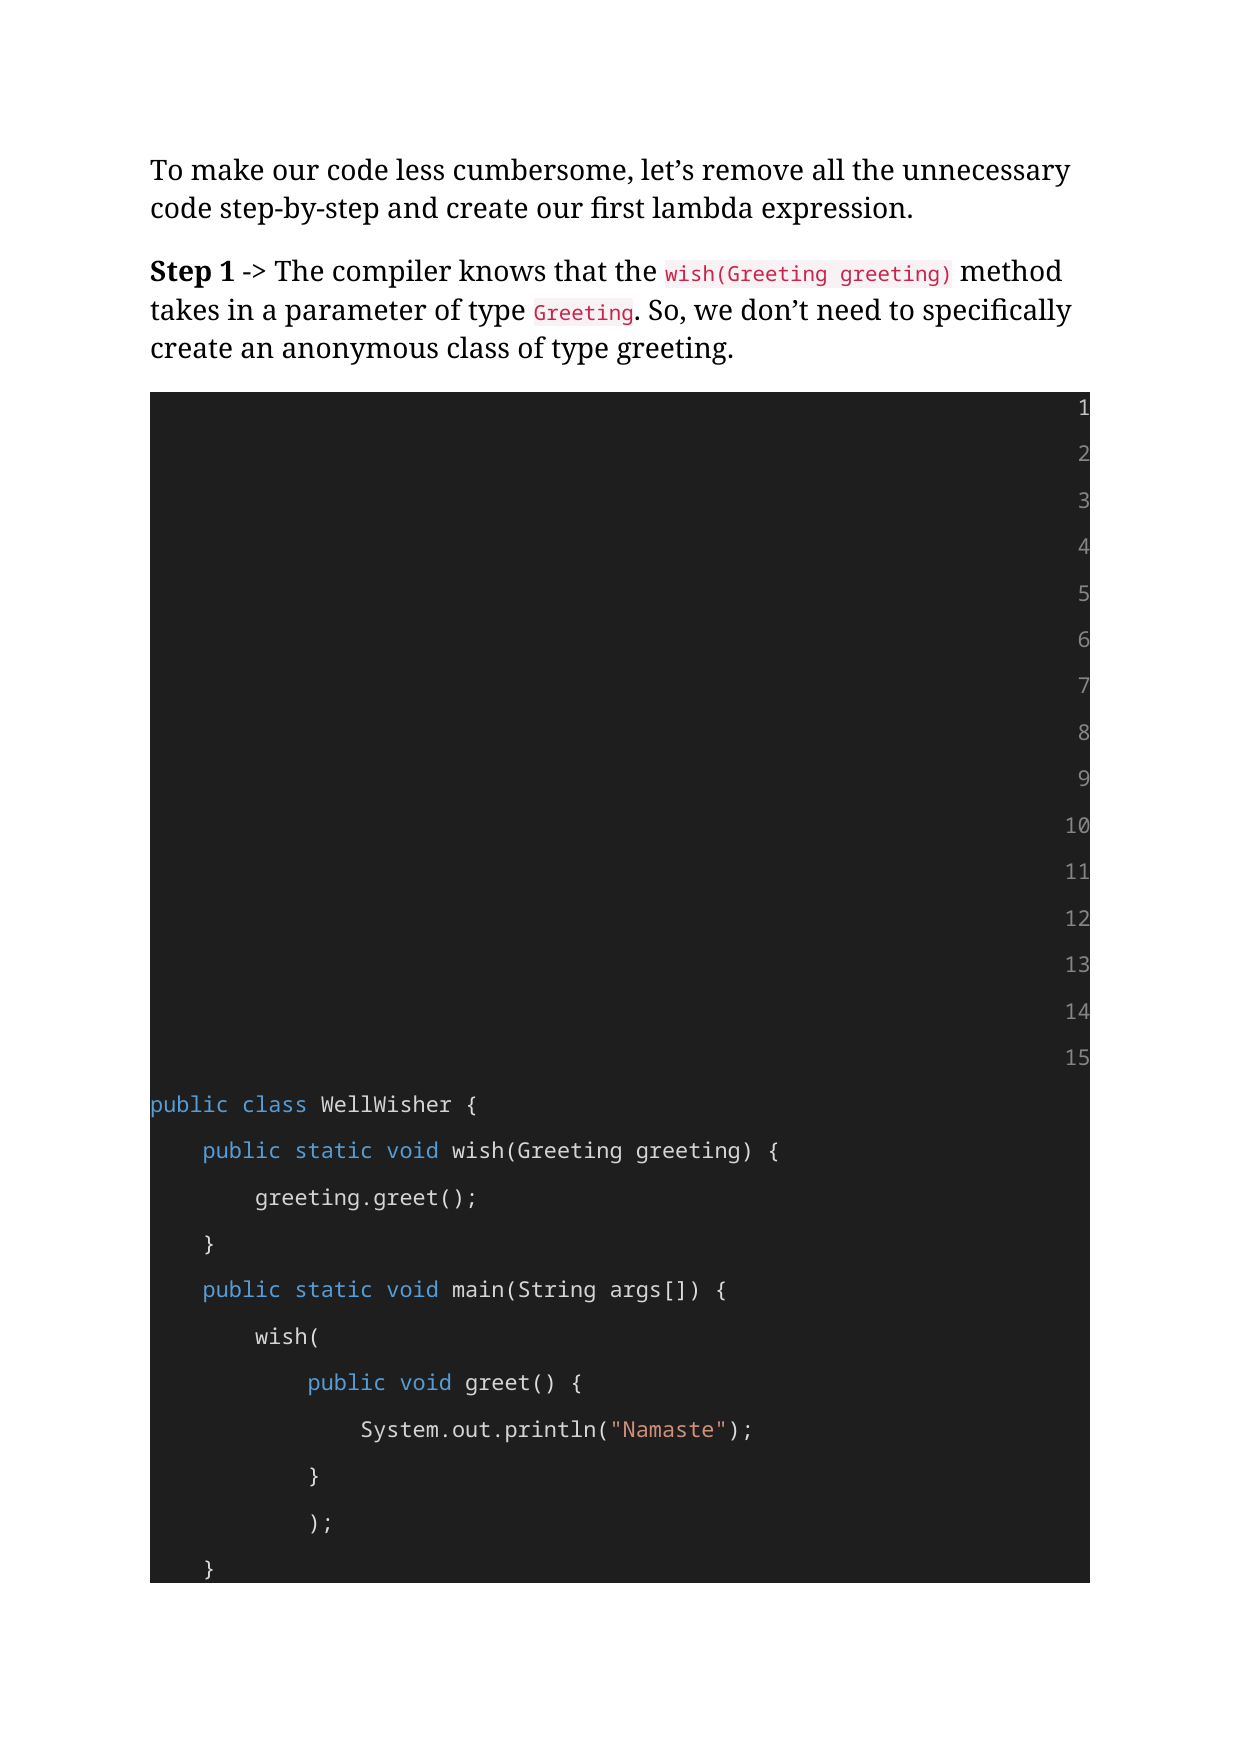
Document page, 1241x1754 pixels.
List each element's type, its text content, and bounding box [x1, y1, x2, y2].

text 4 [150, 531, 1090, 561]
text public void greet() { [150, 1367, 1090, 1397]
text public static void wish(Greeting greeting) { [150, 1135, 1090, 1165]
text 11 [150, 856, 1090, 886]
text System.out.println("Namaste"); [150, 1414, 1090, 1443]
text 7 [150, 670, 1090, 700]
text public class WellWisher { [150, 1088, 1090, 1118]
text 8 [150, 717, 1090, 747]
text } [150, 1228, 1090, 1258]
text greeting.greet(); [150, 1181, 1090, 1211]
text ); [150, 1507, 1090, 1536]
text 3 [150, 484, 1090, 514]
text } [150, 1553, 1090, 1583]
text wish( [150, 1321, 1090, 1351]
text 14 [150, 996, 1090, 1025]
text 2 [150, 438, 1090, 468]
text 13 [150, 949, 1090, 979]
text 1 [150, 392, 1090, 421]
text Step 1 -> The compiler knows that the wish(Greeting greeting) method takes in a parameter of type Greeting. So, we don’t need to specifically create an anonymous class of type greeting. [150, 252, 1090, 367]
text 6 [150, 624, 1090, 654]
text } [150, 1460, 1090, 1490]
text 15 [150, 1042, 1090, 1072]
text 10 [150, 810, 1090, 839]
text 5 [150, 577, 1090, 607]
text public static void main(String args[]) { [150, 1274, 1090, 1304]
text To make our code less cumbersome, let’s remove all the unnecessary code step-by-step and create our first lambda expression. [150, 150, 1090, 227]
text 9 [150, 763, 1090, 793]
text 12 [150, 903, 1090, 932]
